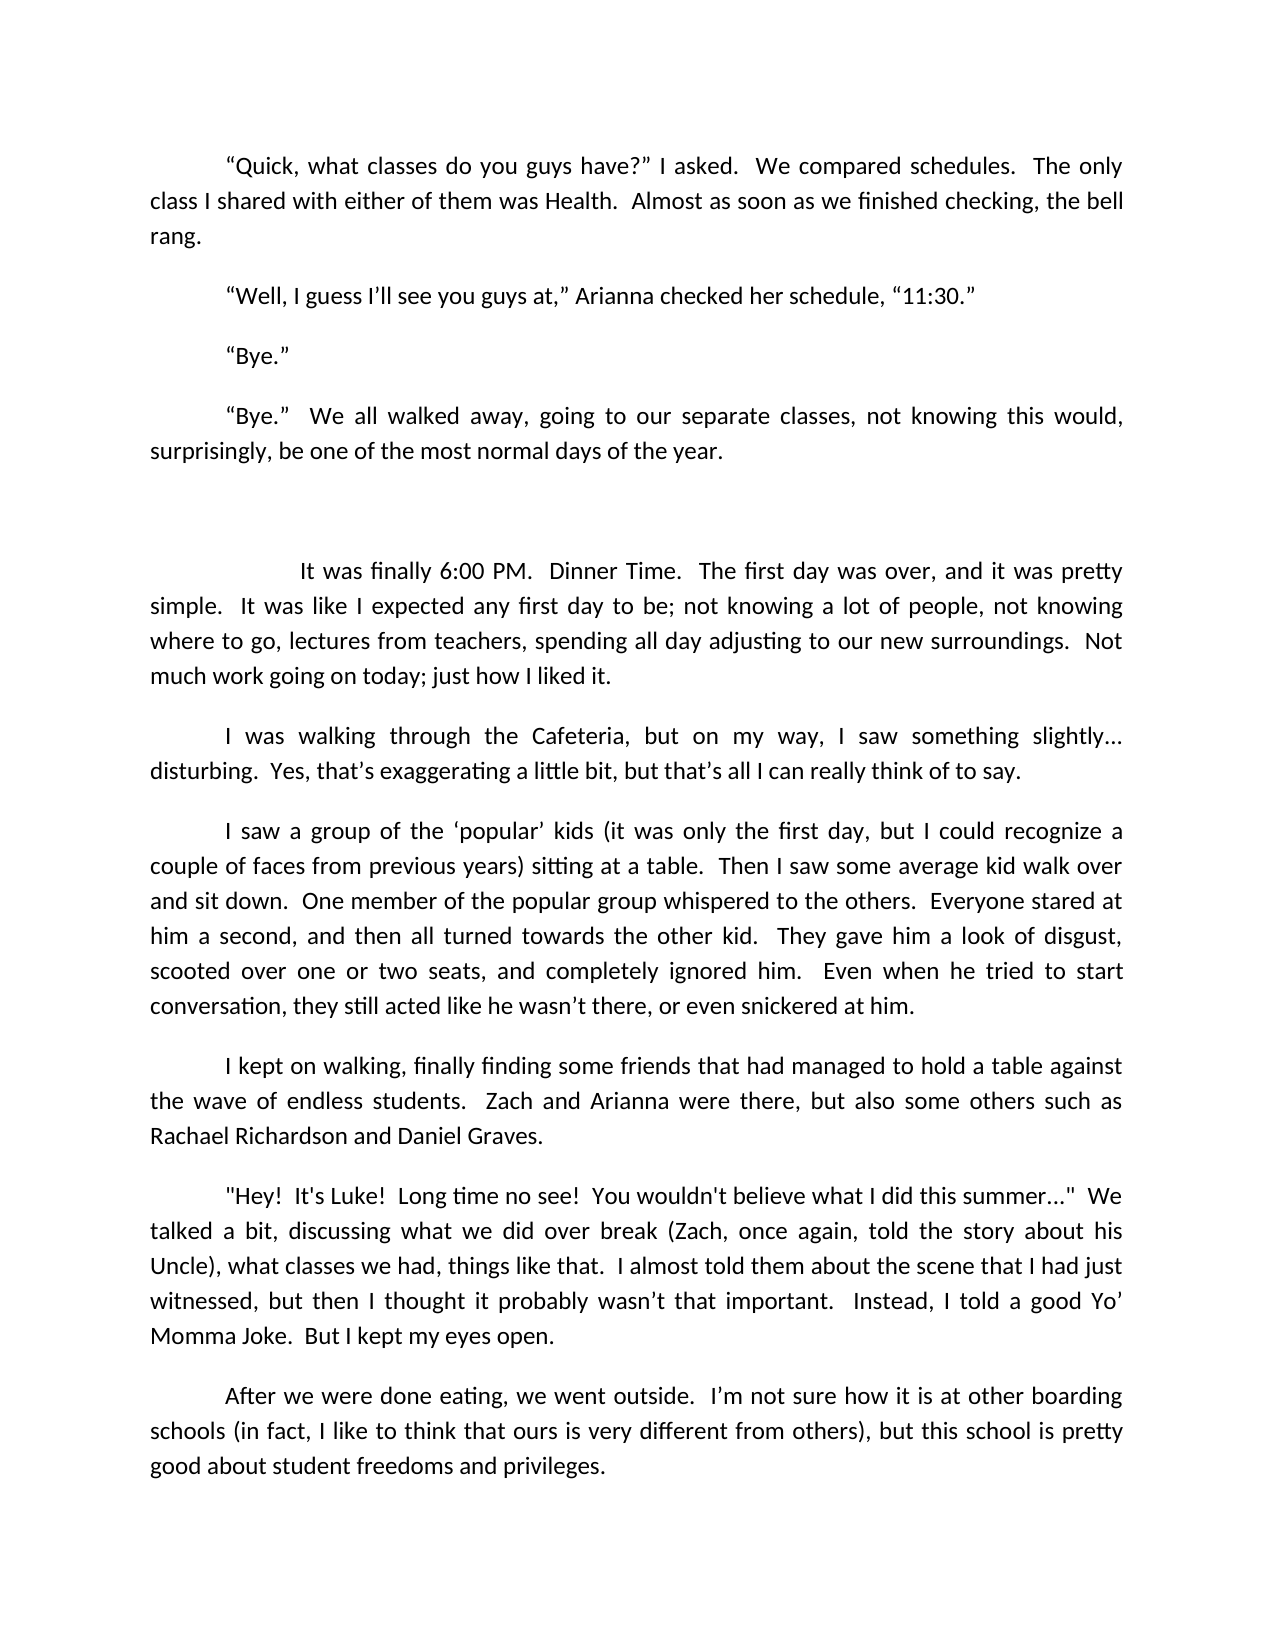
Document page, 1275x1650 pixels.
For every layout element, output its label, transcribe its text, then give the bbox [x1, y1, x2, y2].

text “Bye.” We all walked away, going to our separate classes, not knowing this would, surprisingly, be one of the most normal days of the year. [150, 400, 1125, 466]
text "Hey! It's Luke! Long time no see! You wouldn't believe what I did this summer..." We talked a bit, discussing what we did over break (Zach, once again, told the story about his Uncle), what classes we had, things like that. I almost told them about the scene that I had just witnessed, but then I thought it probably wasn’t that important. Instead, I told a good Yo’ Momma Joke. But I kept my eyes open. [150, 1180, 1125, 1351]
text “Quick, what classes do you guys have?” I asked. We compared schedules. The only class I shared with either of them was Health. Almost as soon as we finished checking, the bell rang. [150, 150, 1125, 251]
text After we were done eating, we went outside. I’m not sure how it is at other boarding schools (in fact, I like to think that ours is very different from others), but this school is pretty good about student freedoms and privileges. [150, 1380, 1125, 1481]
text “Bye.” [150, 340, 1125, 371]
text It was finally 6:00 PM. Dinner Time. The first day was over, and it was pretty simple. It was like I expected any first day to be; not knowing a lot of people, not knowing where to go, lectures from teachers, spending all day adjusting to our new surroundings. Not much work going on today; just how I liked it. [150, 555, 1125, 691]
text I kept on walking, finally finding some friends that had managed to hold a table against the wave of endless students. Zach and Arianna were there, but also some others such as Rachael Richardson and Daniel Graves. [150, 1050, 1125, 1151]
text “Well, I guess I’ll see you guys at,” Arianna checked her schedule, “11:30.” [150, 280, 1125, 311]
text I saw a group of the ‘popular’ kids (it was only the first day, but I could recognize a couple of faces from previous years) sitting at a table. Then I saw some average kid walk over and sit down. One member of the popular group whispered to the others. Everyone stared at him a second, and then all turned towards the other kid. They gave him a look of disgust, scooted over one or two seats, and completely ignored him. Even when he tried to start conversation, they still acted like he wasn’t there, or even snickered at him. [150, 815, 1125, 1021]
text I was walking through the Cafeteria, but on my way, I saw something slightly... disturbing. Yes, that’s exaggerating a little bit, but that’s all I can really think of to say. [150, 720, 1125, 786]
